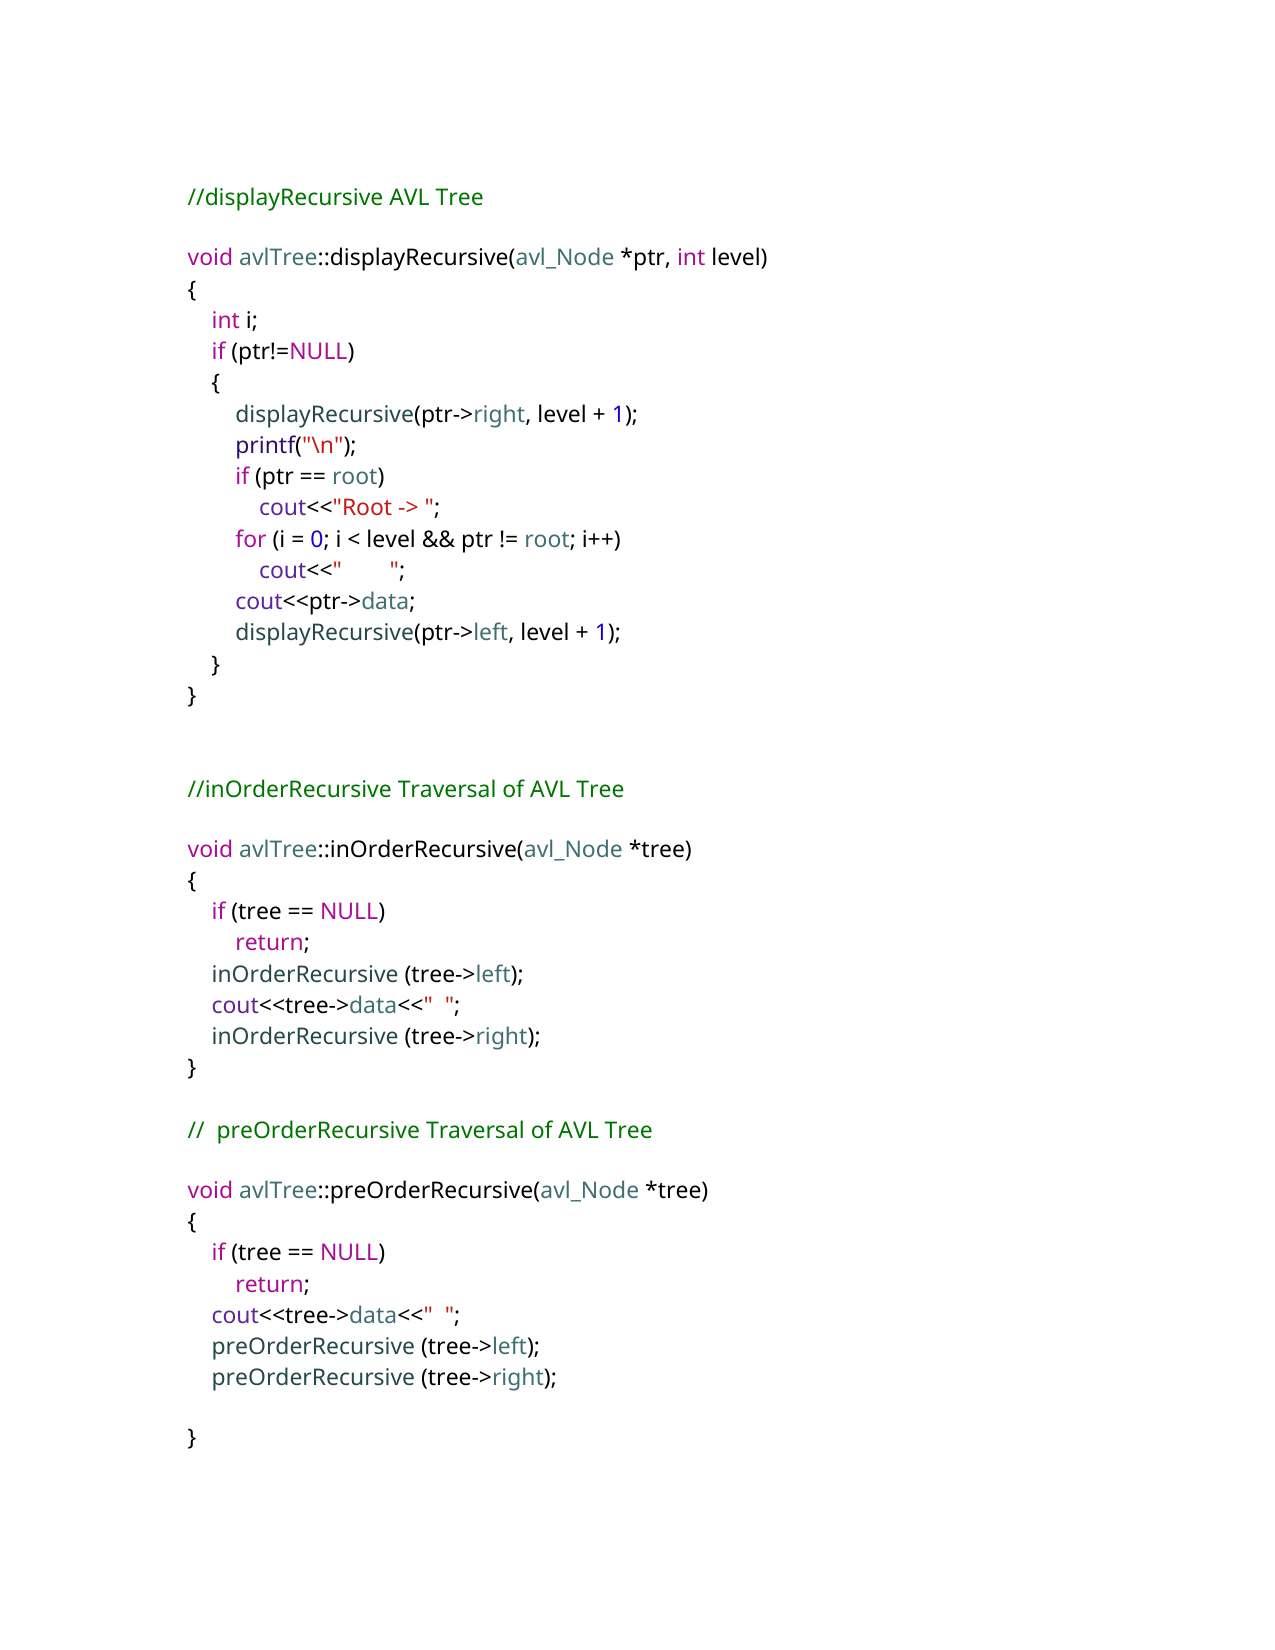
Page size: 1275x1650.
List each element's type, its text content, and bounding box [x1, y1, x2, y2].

text return; [187, 1267, 1087, 1299]
text if (tree == NULL) [187, 895, 1087, 926]
text cout<<tree->data<<" "; [187, 1299, 1087, 1330]
text if (tree == NULL) [187, 1236, 1087, 1267]
text preOrderRecursive (tree->right); [187, 1361, 1087, 1392]
text } [187, 647, 1087, 679]
text displayRecursive(ptr->right, level + 1); [187, 397, 1087, 429]
text { [187, 366, 1087, 397]
text int i; [187, 304, 1087, 335]
text //inOrderRecursive Traversal of AVL Tree [187, 772, 1087, 804]
text } [187, 1421, 1087, 1452]
text { [187, 864, 1087, 895]
text for (i = 0; i < level && ptr != root; i++) [187, 522, 1087, 554]
text return; [187, 926, 1087, 957]
text cout<<ptr->data; [187, 585, 1087, 616]
text if (ptr!=NULL) [187, 335, 1087, 366]
text } [187, 679, 1087, 710]
text if (ptr == root) [187, 460, 1087, 491]
text cout<<tree->data<<" "; [187, 989, 1087, 1020]
text printf("\n"); [187, 429, 1087, 460]
text displayRecursive(ptr->left, level + 1); [187, 616, 1087, 647]
text { [187, 1205, 1087, 1236]
text // preOrderRecursive Traversal of AVL Tree [187, 1114, 1087, 1145]
text void avlTree::inOrderRecursive(avl_Node *tree) [187, 832, 1087, 864]
text inOrderRecursive (tree->left); [187, 957, 1087, 989]
text cout<<"Root -> "; [187, 491, 1087, 522]
text inOrderRecursive (tree->right); [187, 1020, 1087, 1051]
text //displayRecursive AVL Tree [187, 181, 1087, 212]
text preOrderRecursive (tree->left); [187, 1330, 1087, 1361]
text void avlTree::displayRecursive(avl_Node *ptr, int level) [187, 241, 1087, 272]
text } [187, 1051, 1087, 1082]
text { [187, 272, 1087, 304]
text cout<<" "; [187, 554, 1087, 585]
text void avlTree::preOrderRecursive(avl_Node *tree) [187, 1174, 1087, 1205]
